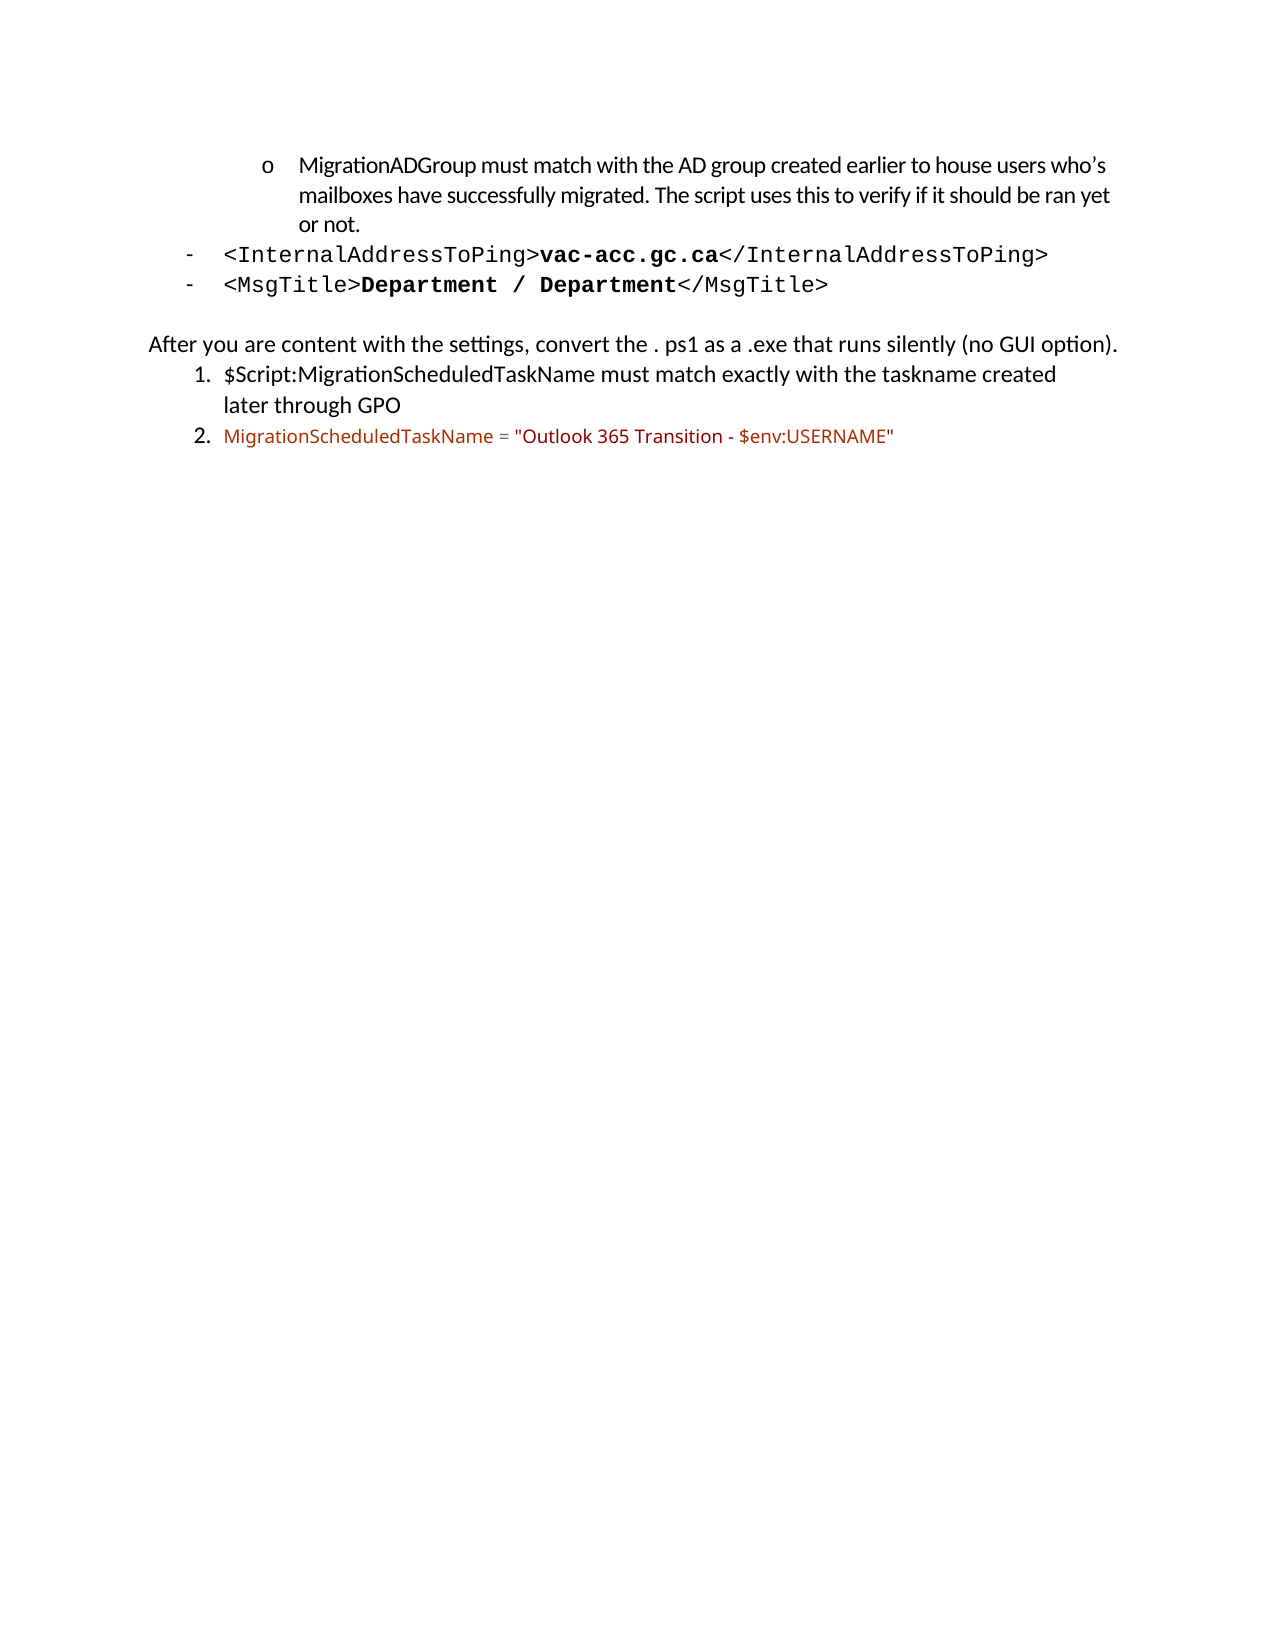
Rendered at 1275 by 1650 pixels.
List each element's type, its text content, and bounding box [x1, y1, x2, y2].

list MigrationADGroup must match with the AD group created earlier to house users who’s mailboxes have successfully migrated. The script uses this to verify if it should be ran yet or not. [261, 150, 1123, 239]
text After you are content with the settings, convert the . ps1 as a .exe that runs silently (no GUI option). [148, 329, 1123, 359]
list $Script:MigrationScheduledTaskName must match exactly with the taskname created later through GPO [193, 359, 1078, 419]
list MigrationScheduledTaskName = "Outlook 365 Transition - $env:USERNAME" [193, 419, 1078, 449]
list <InternalAddressToPing>vac-acc.gc.ca</InternalAddressToPing> [186, 239, 1123, 269]
list <MsgTitle>Department / Department</MsgTitle> [186, 269, 1123, 299]
